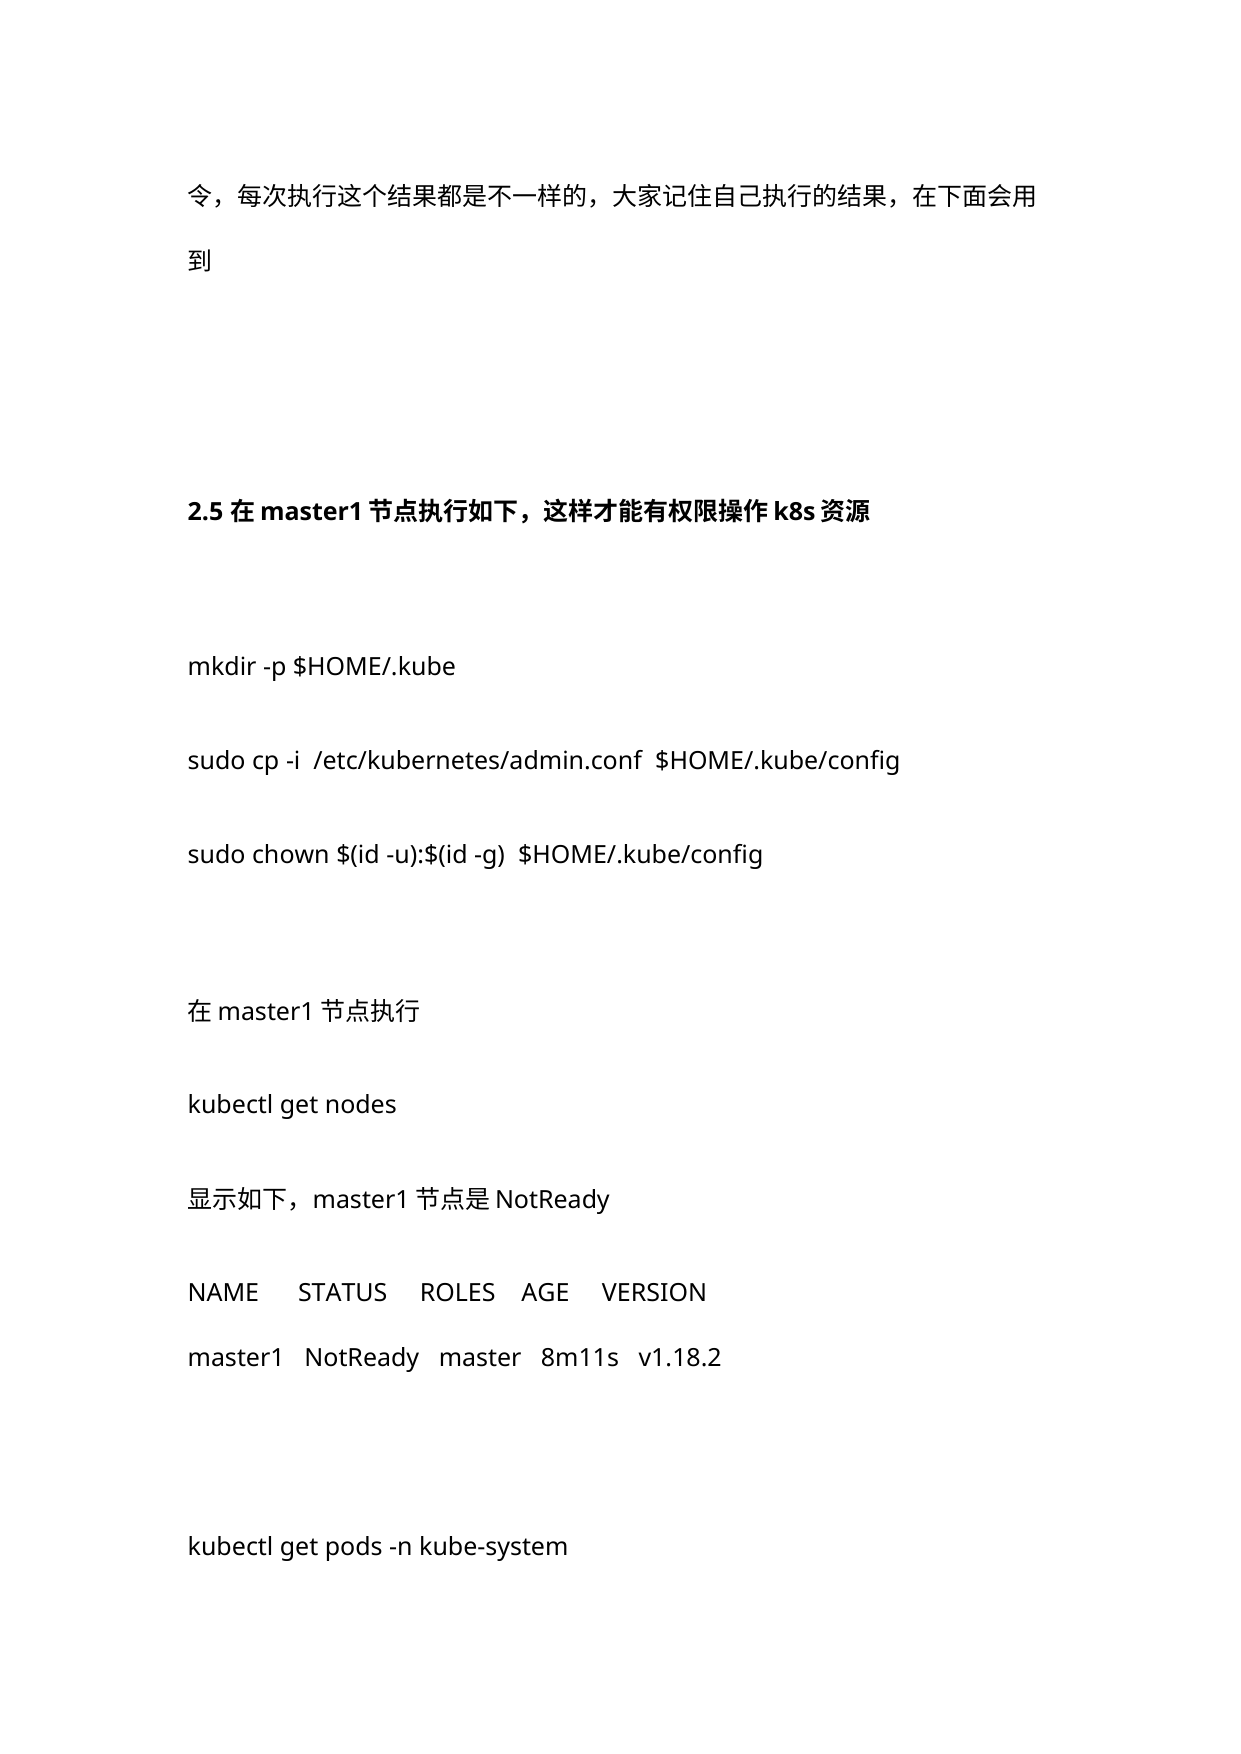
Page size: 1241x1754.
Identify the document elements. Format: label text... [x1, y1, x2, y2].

text 2.5 在master1节点执行如下，这样才能有权限操作k8s资源 [187, 477, 1053, 542]
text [187, 162, 1053, 292]
text NAME STATUS ROLES AGE VERSION master1 NotReady master 8m11s v1.18.2 [187, 1259, 1053, 1389]
text kubectl get pods -n kube-system [187, 1513, 1053, 1578]
text 显示如下，master1节点是NotReady [187, 1165, 1053, 1230]
text 在master1节点执行 [187, 977, 1053, 1042]
text mkdir -p $HOME/.kube [187, 633, 1053, 698]
text sudo cp -i /etc/kubernetes/admin.conf $HOME/.kube/config [187, 727, 1053, 792]
text sudo chown $(id -u):$(id -g) $HOME/.kube/config [187, 821, 1053, 886]
text kubectl get nodes [187, 1071, 1053, 1136]
